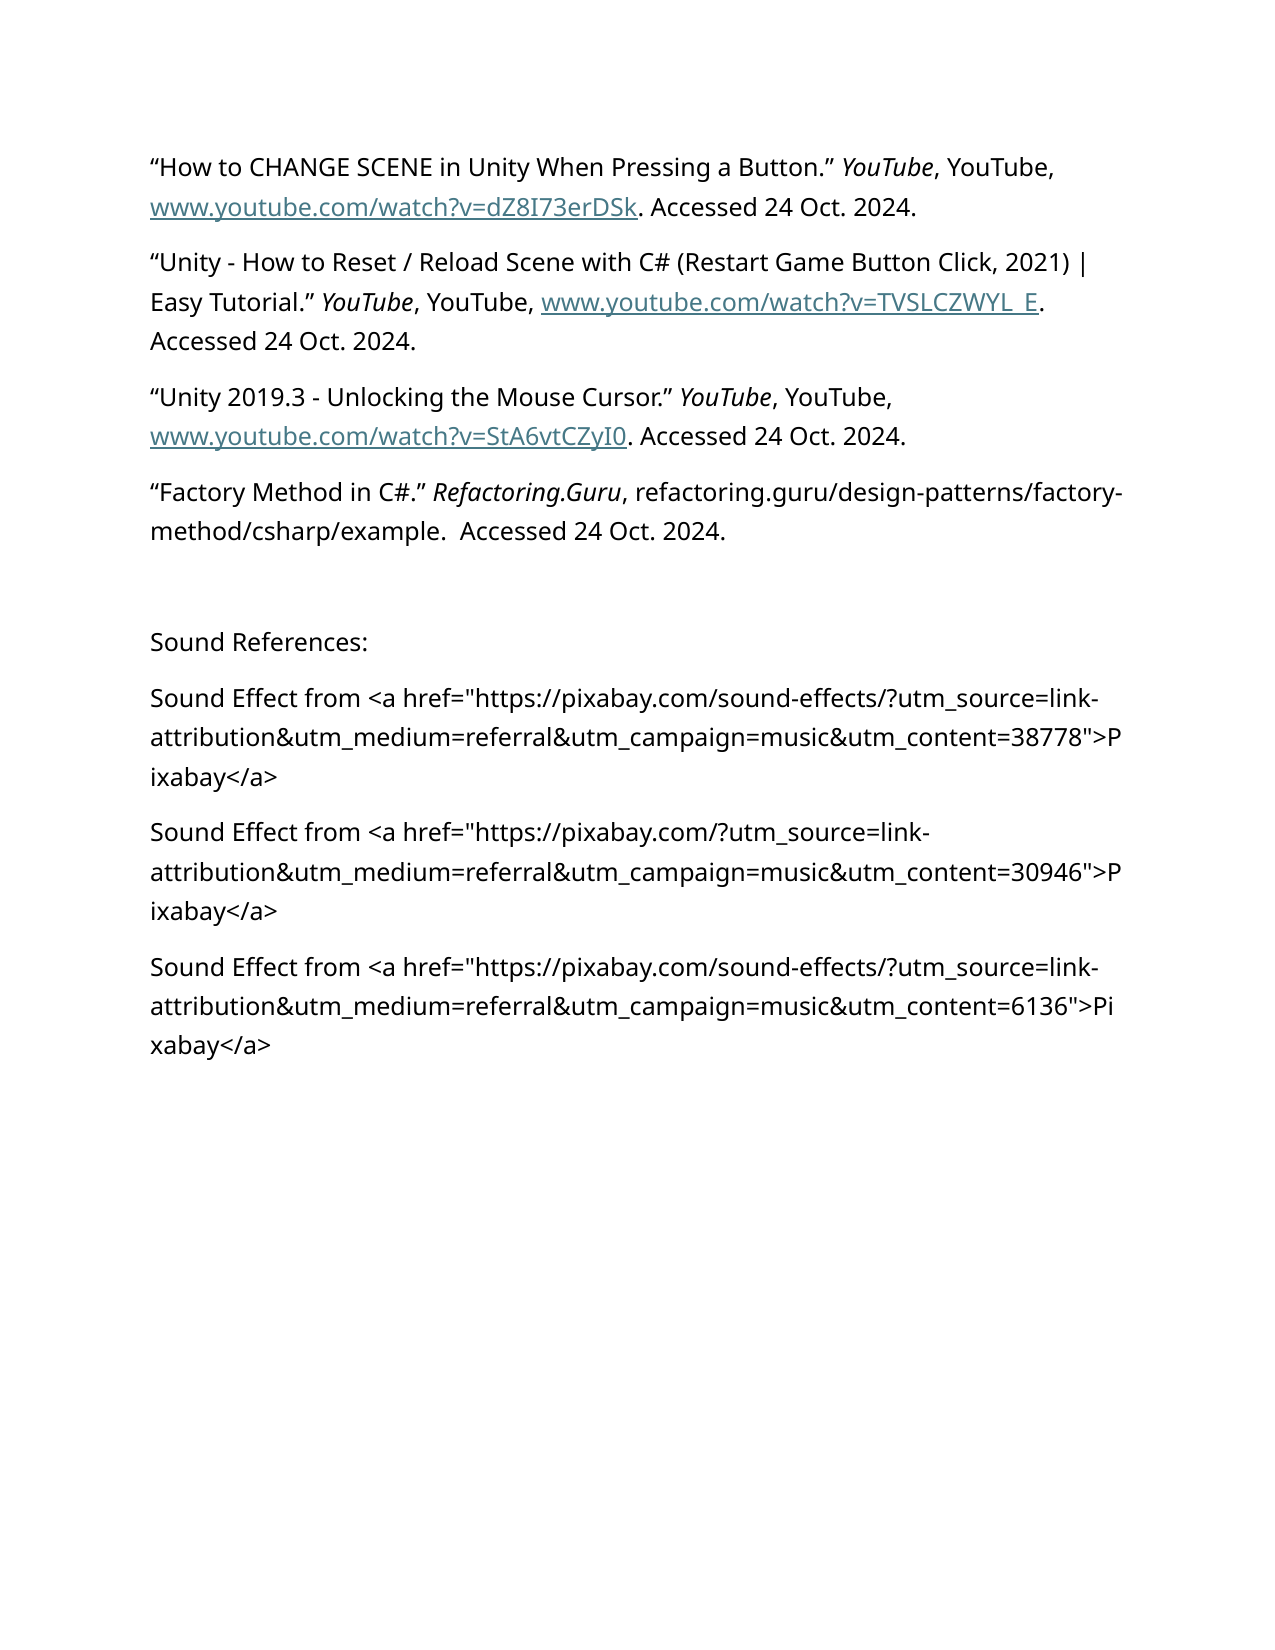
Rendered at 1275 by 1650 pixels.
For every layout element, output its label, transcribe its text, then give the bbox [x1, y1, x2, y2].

text “Unity - How to Reset / Reload Scene with C# (Restart Game Button Click, 2021) | Easy Tutorial.” YouTube, YouTube, www.youtube.com/watch?v=TVSLCZWYL_E. Accessed 24 Oct. 2024. [150, 245, 1125, 357]
text Sound Effect from <a href="https://pixabay.com/?utm_source=link-attribution&utm_medium=referral&utm_campaign=music&utm_content=30946">Pixabay</a> [150, 815, 1125, 927]
text “How to CHANGE SCENE in Unity When Pressing a Button.” YouTube, YouTube, www.youtube.com/watch?v=dZ8I73erDSk. Accessed 24 Oct. 2024. [150, 150, 1125, 223]
text “Unity 2019.3 - Unlocking the Mouse Cursor.” YouTube, YouTube, www.youtube.com/watch?v=StA6vtCZyI0. Accessed 24 Oct. 2024. [150, 379, 1125, 452]
text Sound Effect from <a href="https://pixabay.com/sound-effects/?utm_source=link-attribution&utm_medium=referral&utm_campaign=music&utm_content=6136">Pixabay</a> [150, 949, 1125, 1062]
text Sound References: [150, 625, 1125, 659]
text “Factory Method in C#.” Refactoring.Guru, refactoring.guru/design-patterns/factory-method/csharp/example. Accessed 24 Oct. 2024. [150, 474, 1125, 547]
text Sound Effect from <a href="https://pixabay.com/sound-effects/?utm_source=link-attribution&utm_medium=referral&utm_campaign=music&utm_content=38778">Pixabay</a> [150, 681, 1125, 793]
